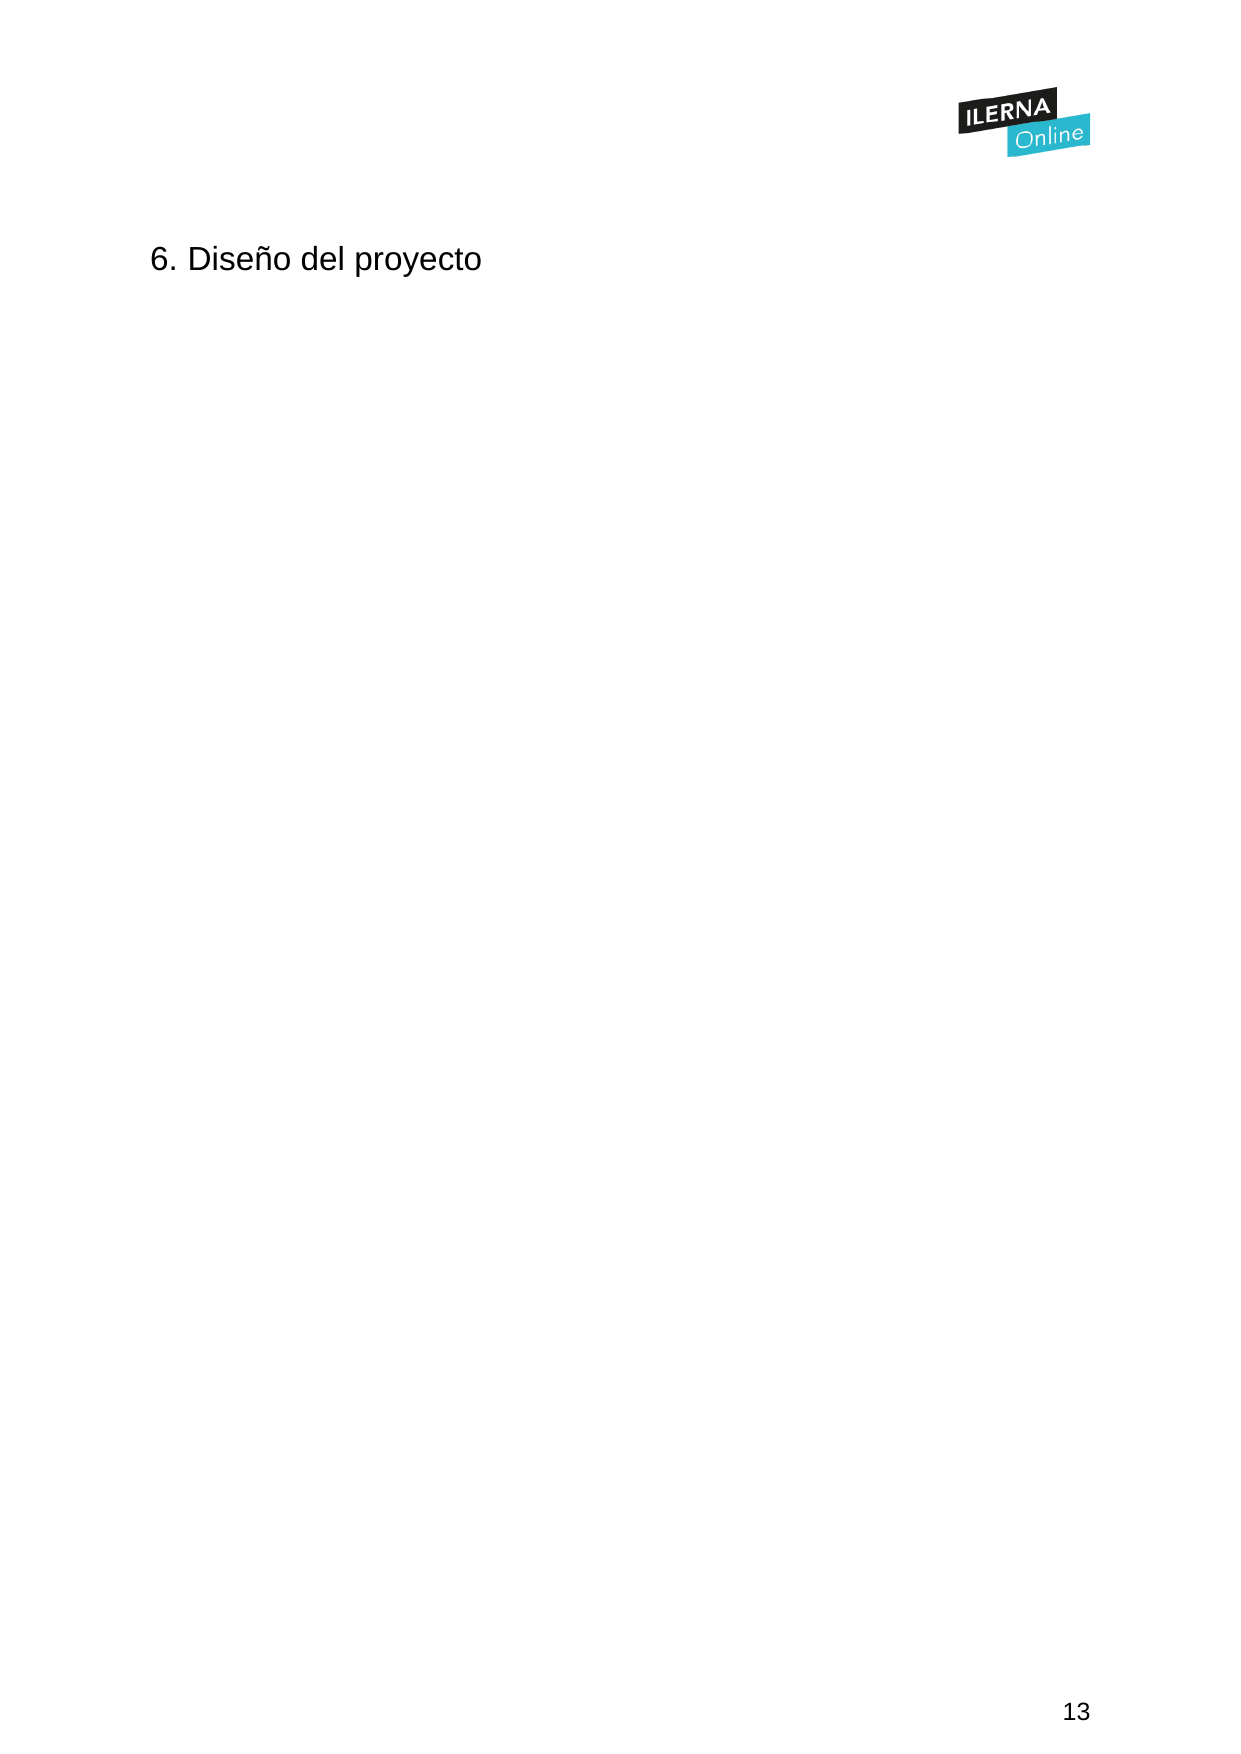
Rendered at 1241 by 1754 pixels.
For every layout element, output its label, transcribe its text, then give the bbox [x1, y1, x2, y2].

subtitle Diseño del proyecto [150, 239, 1090, 278]
picture [958, 87, 1091, 157]
